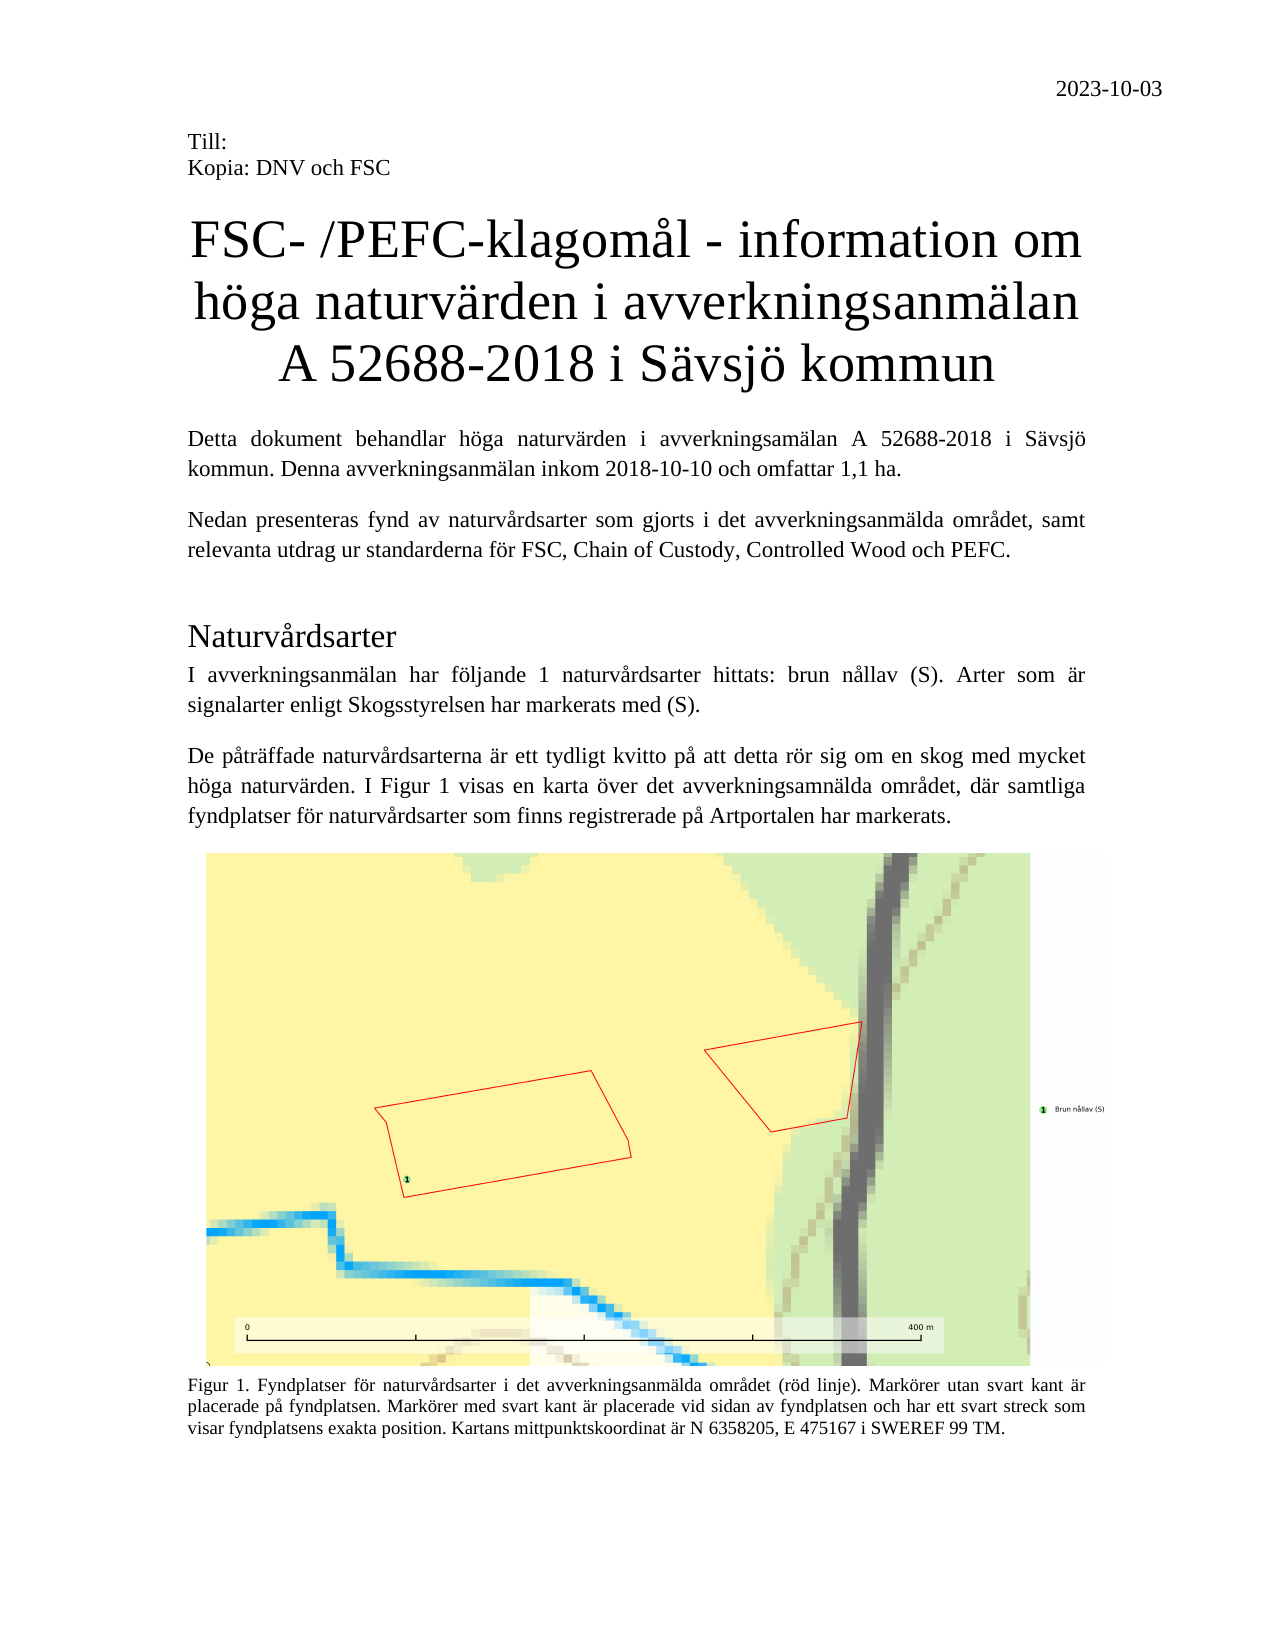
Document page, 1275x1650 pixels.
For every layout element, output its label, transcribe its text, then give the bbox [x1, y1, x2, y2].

text I avverkningsanmälan har följande 1 naturvårdsarter hittats: brun nållav (S). Arter som är signalarter enligt Skogsstyrelsen har markerats med (S). [187, 661, 1087, 717]
text Nedan presenteras fynd av naturvårdsarter som gjorts i det avverkningsanmälda området, samt relevanta utdrag ur standarderna för FSC, Chain of Custody, Controlled Wood och PEFC. [187, 506, 1087, 563]
text Detta dokument behandlar höga naturvärden i avverkningsamälan A 52688-2018 i Sävsjö kommun. Denna avverkningsanmälan inkom 2018-10-10 och omfattar 1,1 ha. [187, 425, 1087, 481]
text De påträffade naturvårdsarterna är ett tydligt kvitto på att detta rör sig om en skog med mycket höga naturvärden. I Figur 1 visas en karta över det avverkningsamnälda området, där samtliga fyndplatser för naturvårdsarter som finns registrerade på Artportalen har markerats. [187, 742, 1087, 829]
title FSC- /PEFC-klagomål - information om höga naturvärden i avverkningsanmälan A 52688-2018 i Sävsjö kommun [187, 207, 1087, 394]
picture [206, 853, 1107, 1366]
subtitle Naturvårdsarter [187, 617, 1087, 655]
